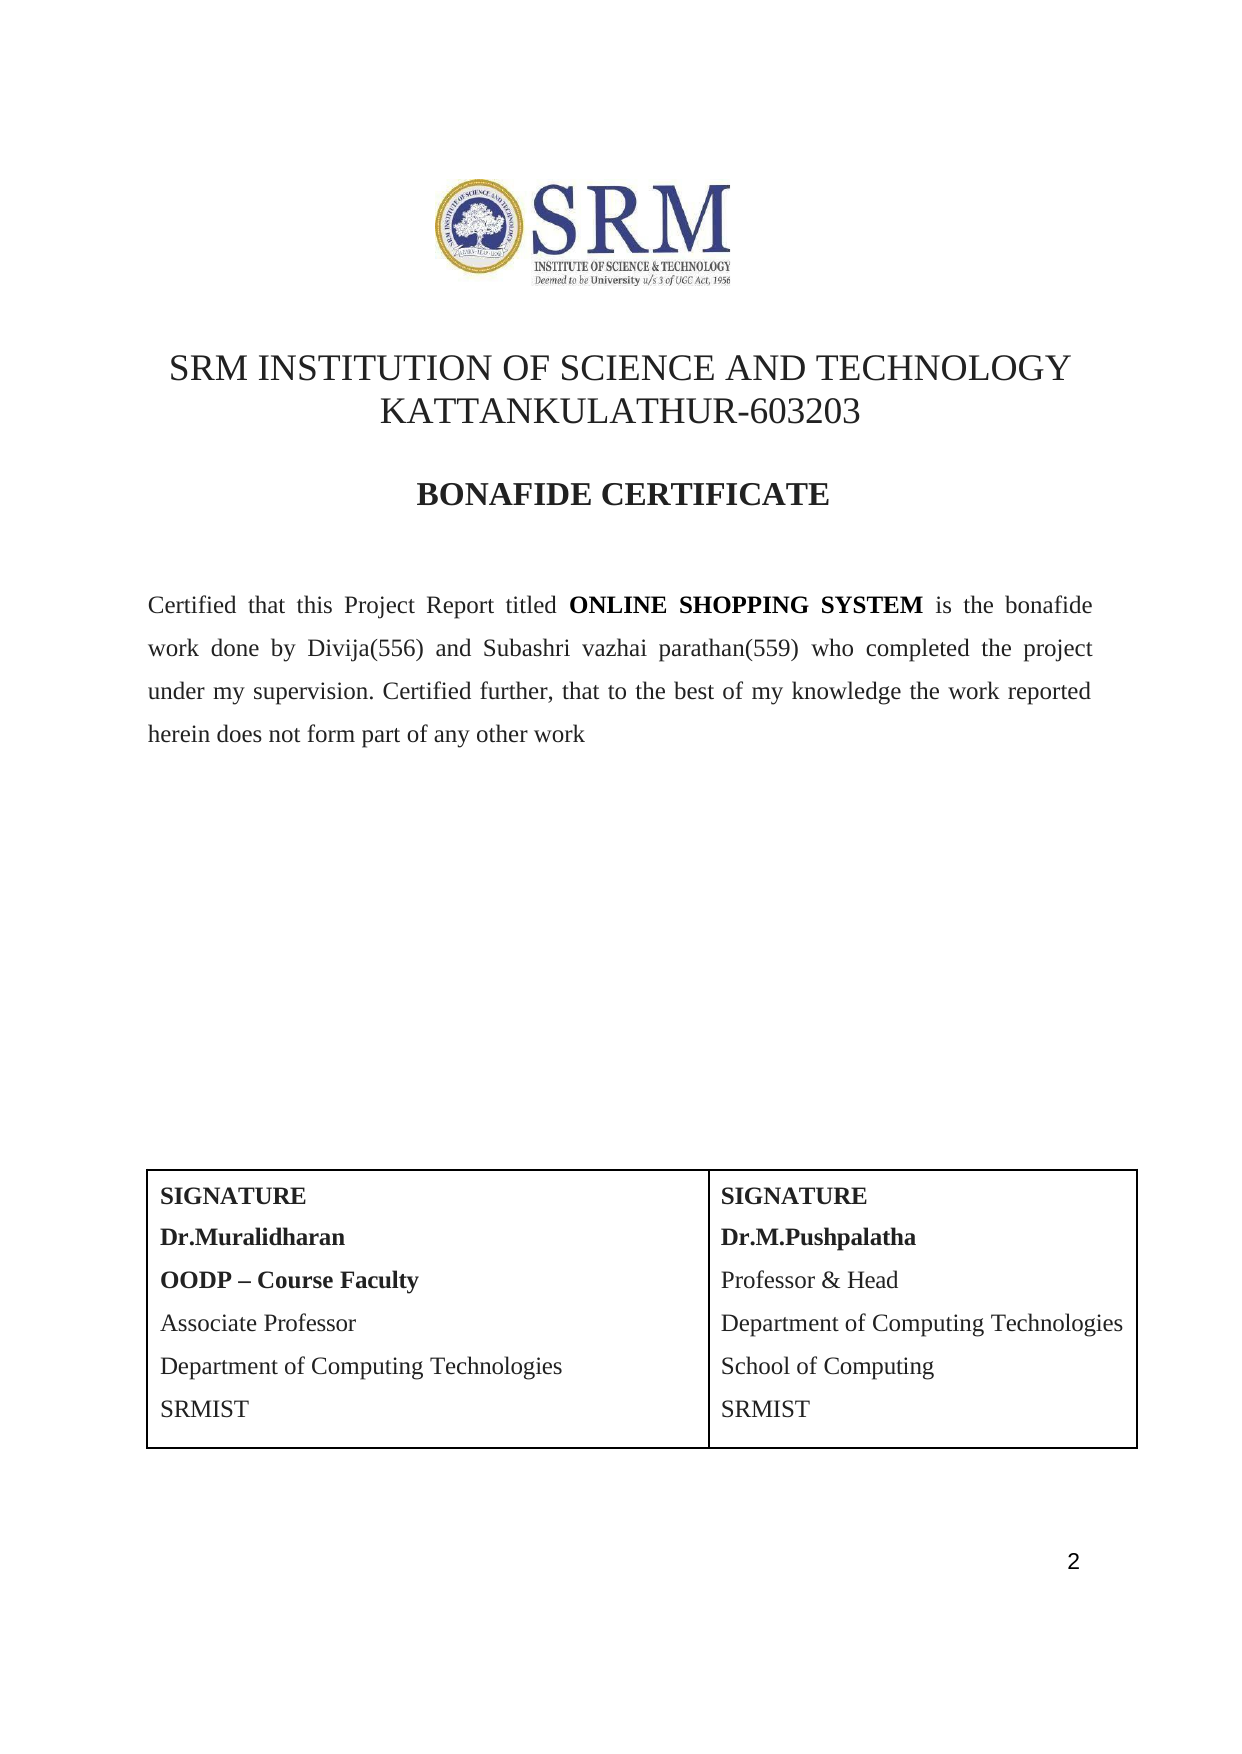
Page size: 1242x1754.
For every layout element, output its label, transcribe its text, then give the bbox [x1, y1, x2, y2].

table_cell Department of Computing Technologies [710, 1301, 1136, 1344]
table_cell Dr.M.Pushpalatha [710, 1215, 1136, 1258]
table_cell Professor & Head [710, 1258, 1136, 1301]
text SRM INSTITUTION OF SCIENCE AND TECHNOLOGY KATTANKULATHUR-603203 [168, 345, 1072, 432]
text Certified that this Project Report titled ONLINE SHOPPING SYSTEM is the bonafide work done by Divija(556) and Subashri vazhai parathan(559) who completed the project under my supervision. Certified further, that to the best of my knowledge the work reported herein does not form part of any other work [148, 590, 1093, 748]
table_cell OODP – Course Faculty [148, 1258, 708, 1301]
text BONAFIDE CERTIFICATE [168, 475, 1078, 513]
table_header SIGNATURE [710, 1171, 1136, 1215]
table_cell Department of Computing Technologies [148, 1344, 708, 1387]
table_header SIGNATURE [148, 1171, 708, 1215]
table_cell School of Computing [710, 1344, 1136, 1387]
table_cell Dr.Muralidharan [148, 1215, 708, 1258]
table_cell SRMIST [710, 1388, 1136, 1447]
table_cell Associate Professor [148, 1301, 708, 1344]
table_cell SRMIST [148, 1388, 708, 1447]
picture [435, 179, 731, 286]
